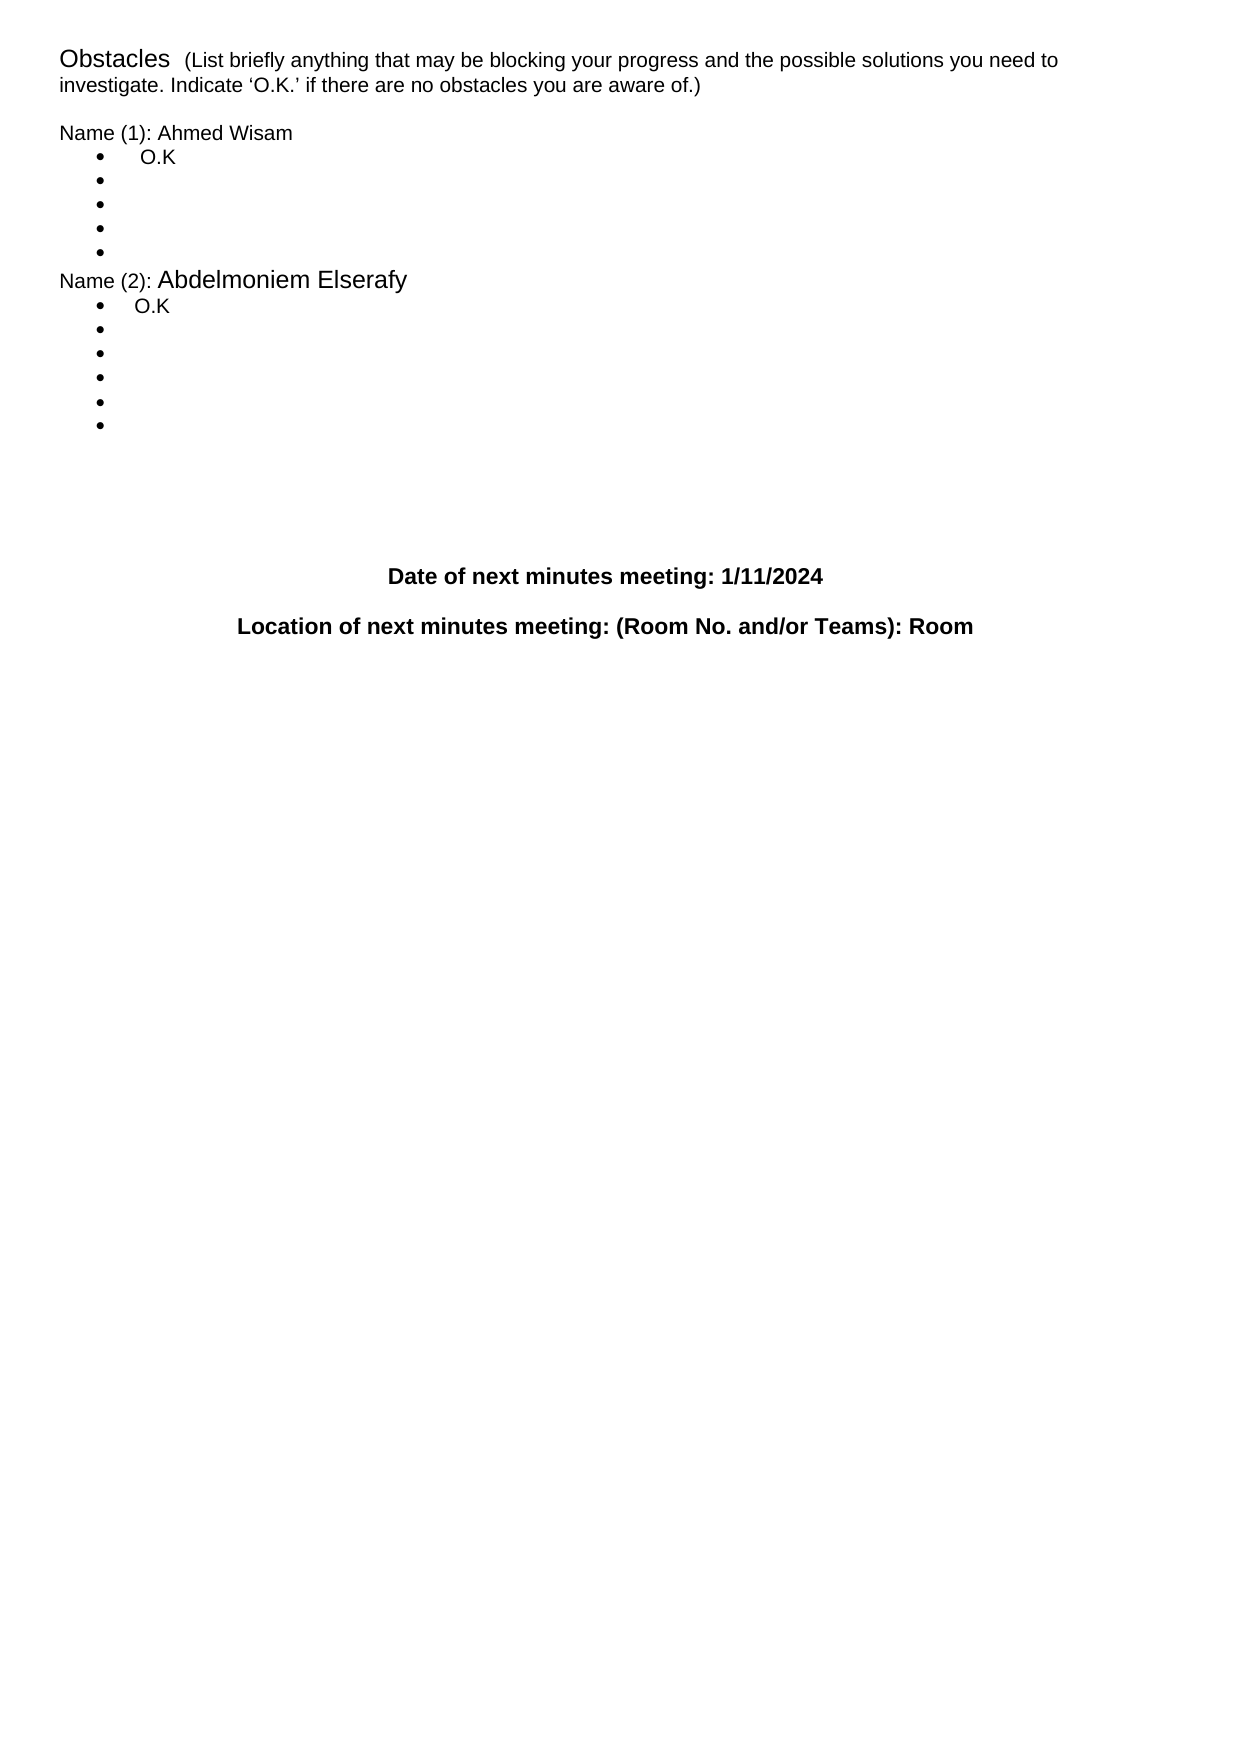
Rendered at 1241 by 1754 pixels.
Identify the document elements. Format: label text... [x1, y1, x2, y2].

text Name (1): Ahmed Wisam [59, 121, 1152, 145]
list O.K [97, 294, 1152, 318]
text Date of next minutes meeting: 1/11/2024 [59, 563, 1152, 613]
text Obstacles (List briefly anything that may be blocking your progress and the possible solutions you need to investigate. Indicate ‘O.K.’ if there are no obstacles you are aware of.) [59, 44, 1152, 97]
text Name (2): Abdelmoniem Elserafy [59, 265, 1152, 294]
list O.K [97, 145, 1152, 169]
text Location of next minutes meeting: (Room No. and/or Teams): Room [59, 613, 1152, 640]
